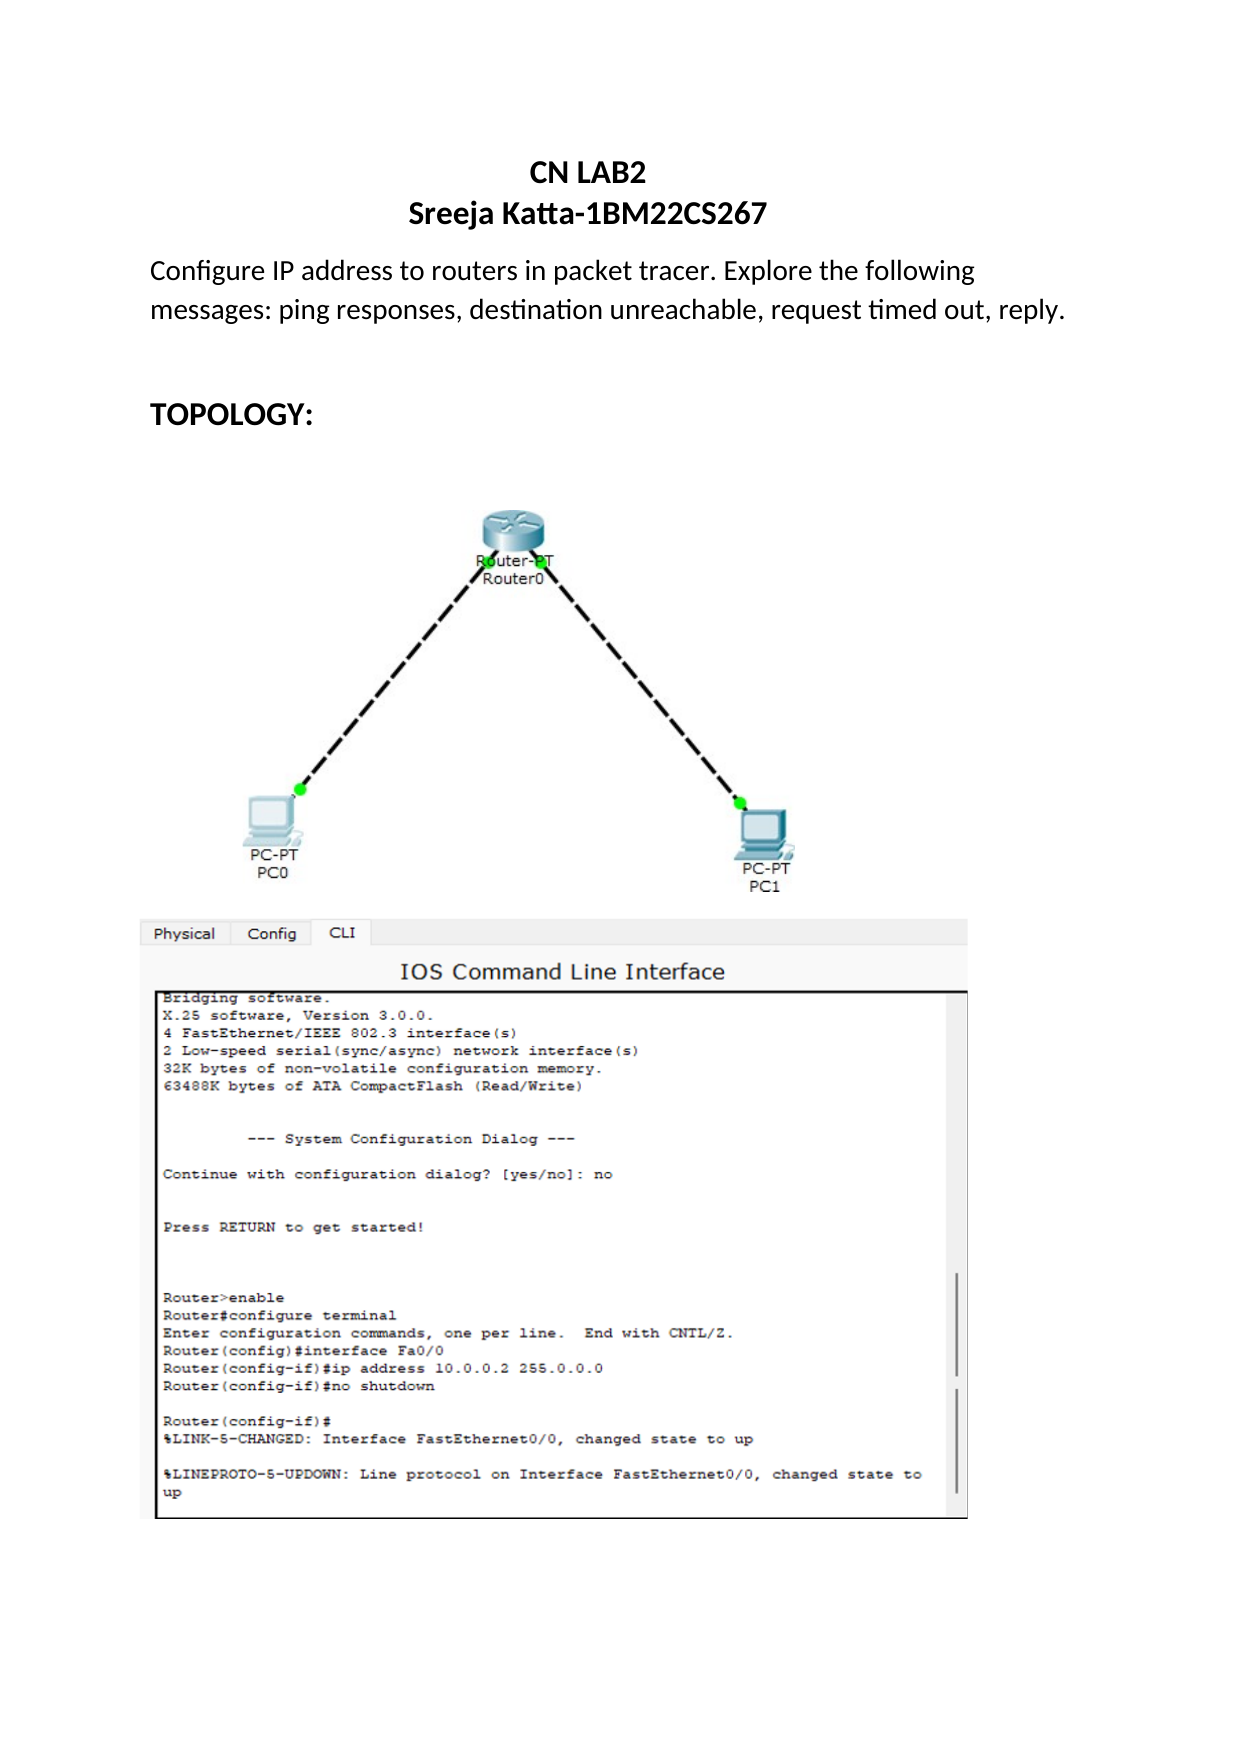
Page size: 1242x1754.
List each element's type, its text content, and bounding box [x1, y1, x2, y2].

text Sreeja Katta-1BM22CS267 [406, 192, 770, 233]
picture [242, 510, 795, 892]
picture [139, 917, 968, 1519]
text Configure IP address to routers in packet tracer. Explore the following messages: ping responses, destination unreachable, request timed out, reply. [150, 252, 1096, 327]
text TOPOLOGY: [150, 393, 1100, 434]
text CN LAB2 [406, 151, 770, 191]
